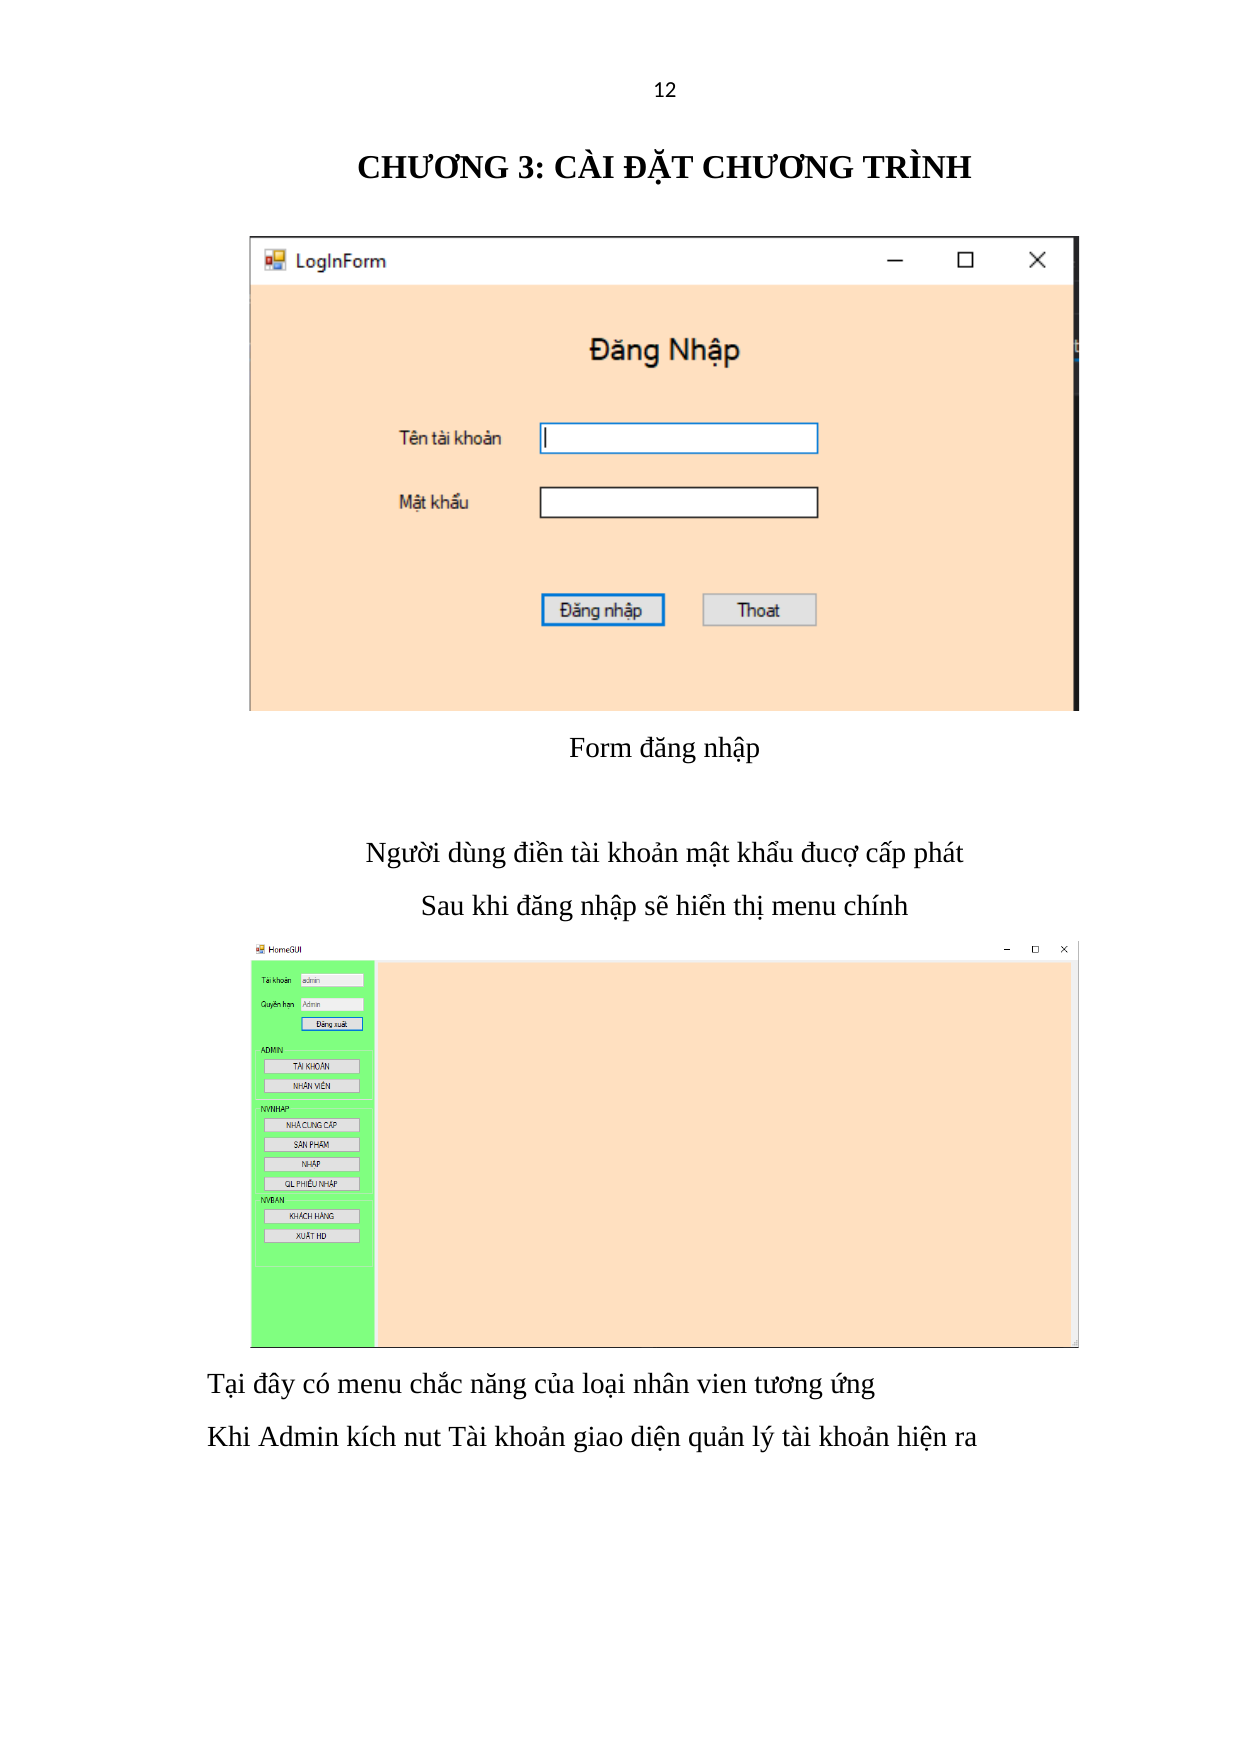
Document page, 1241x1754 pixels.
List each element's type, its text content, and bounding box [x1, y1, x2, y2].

subtitle CHƯƠNG 3: CÀI ĐẶT CHƯƠNG TRÌNH [207, 148, 1122, 186]
text Form đăng nhập [207, 730, 1122, 763]
text Sau khi đăng nhập sẽ hiển thị menu chính [207, 888, 1122, 922]
text Tại đây có menu chắc năng của loại nhân vien tương ứng [207, 1367, 1122, 1400]
text Khi Admin kích nut Tài khoản giao diện quản lý tài khoản hiện ra [207, 1419, 1122, 1453]
picture [250, 941, 1079, 1348]
picture [249, 236, 1080, 711]
text Người dùng điền tài khoản mật khẩu đucợ cấp phát [207, 835, 1122, 869]
